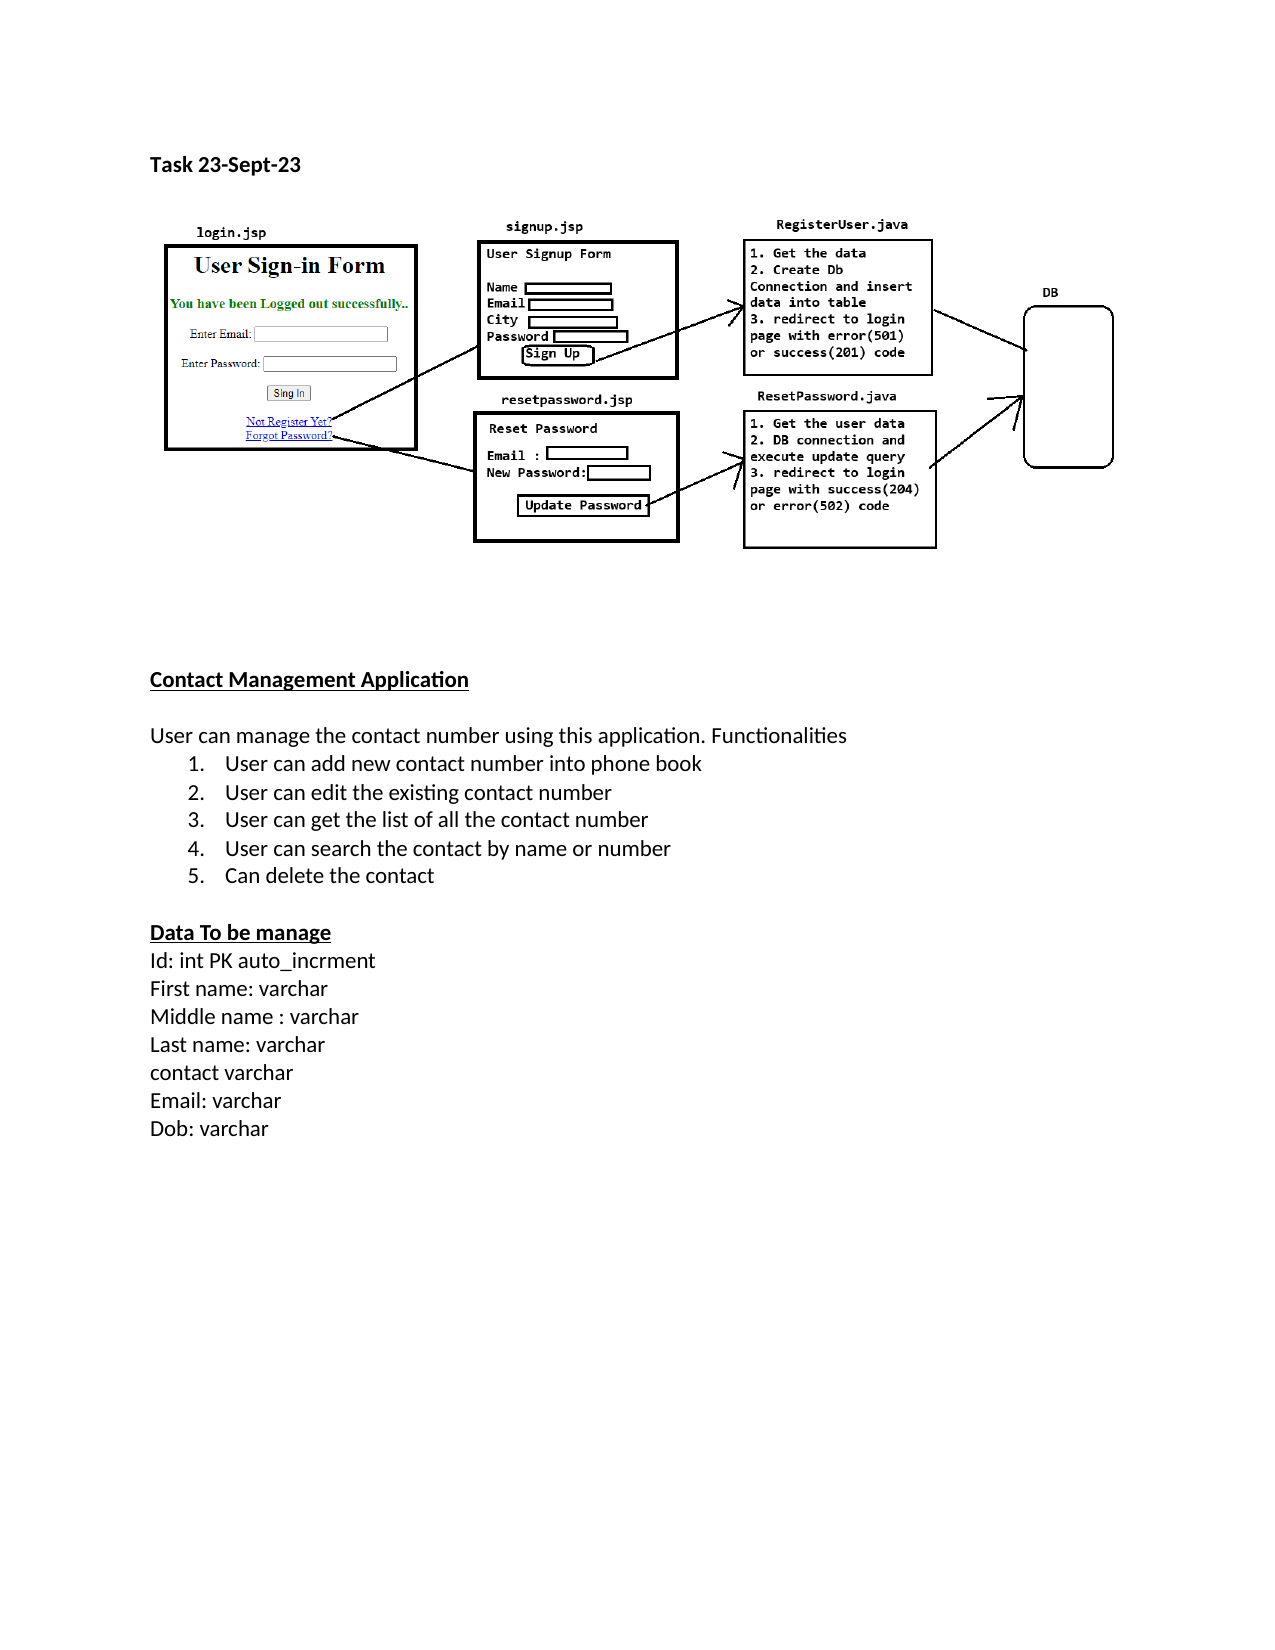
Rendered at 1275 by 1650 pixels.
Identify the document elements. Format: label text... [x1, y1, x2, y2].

text Dob: varchar [150, 1114, 1125, 1142]
text First name: varchar [150, 974, 1125, 1002]
text User can manage the contact number using this application. Functionalities [150, 722, 1125, 749]
text Id: int PK auto_incrment [150, 946, 1125, 974]
text Email: varchar [150, 1086, 1125, 1114]
list User can add new contact number into phone book [187, 749, 1125, 778]
text Task 23-Sept-23 [150, 150, 1125, 178]
list User can get the list of all the contact number [187, 806, 1125, 834]
text Data To be manage [150, 918, 1125, 946]
list Can delete the contact [187, 862, 1125, 890]
list User can edit the existing contact number [187, 778, 1125, 806]
list User can search the contact by name or number [187, 834, 1125, 862]
text Contact Management Application [150, 666, 1125, 693]
text contact varchar [150, 1058, 1125, 1086]
text Middle name : varchar [150, 1002, 1125, 1030]
picture [150, 206, 1125, 553]
text Last name: varchar [150, 1030, 1125, 1058]
